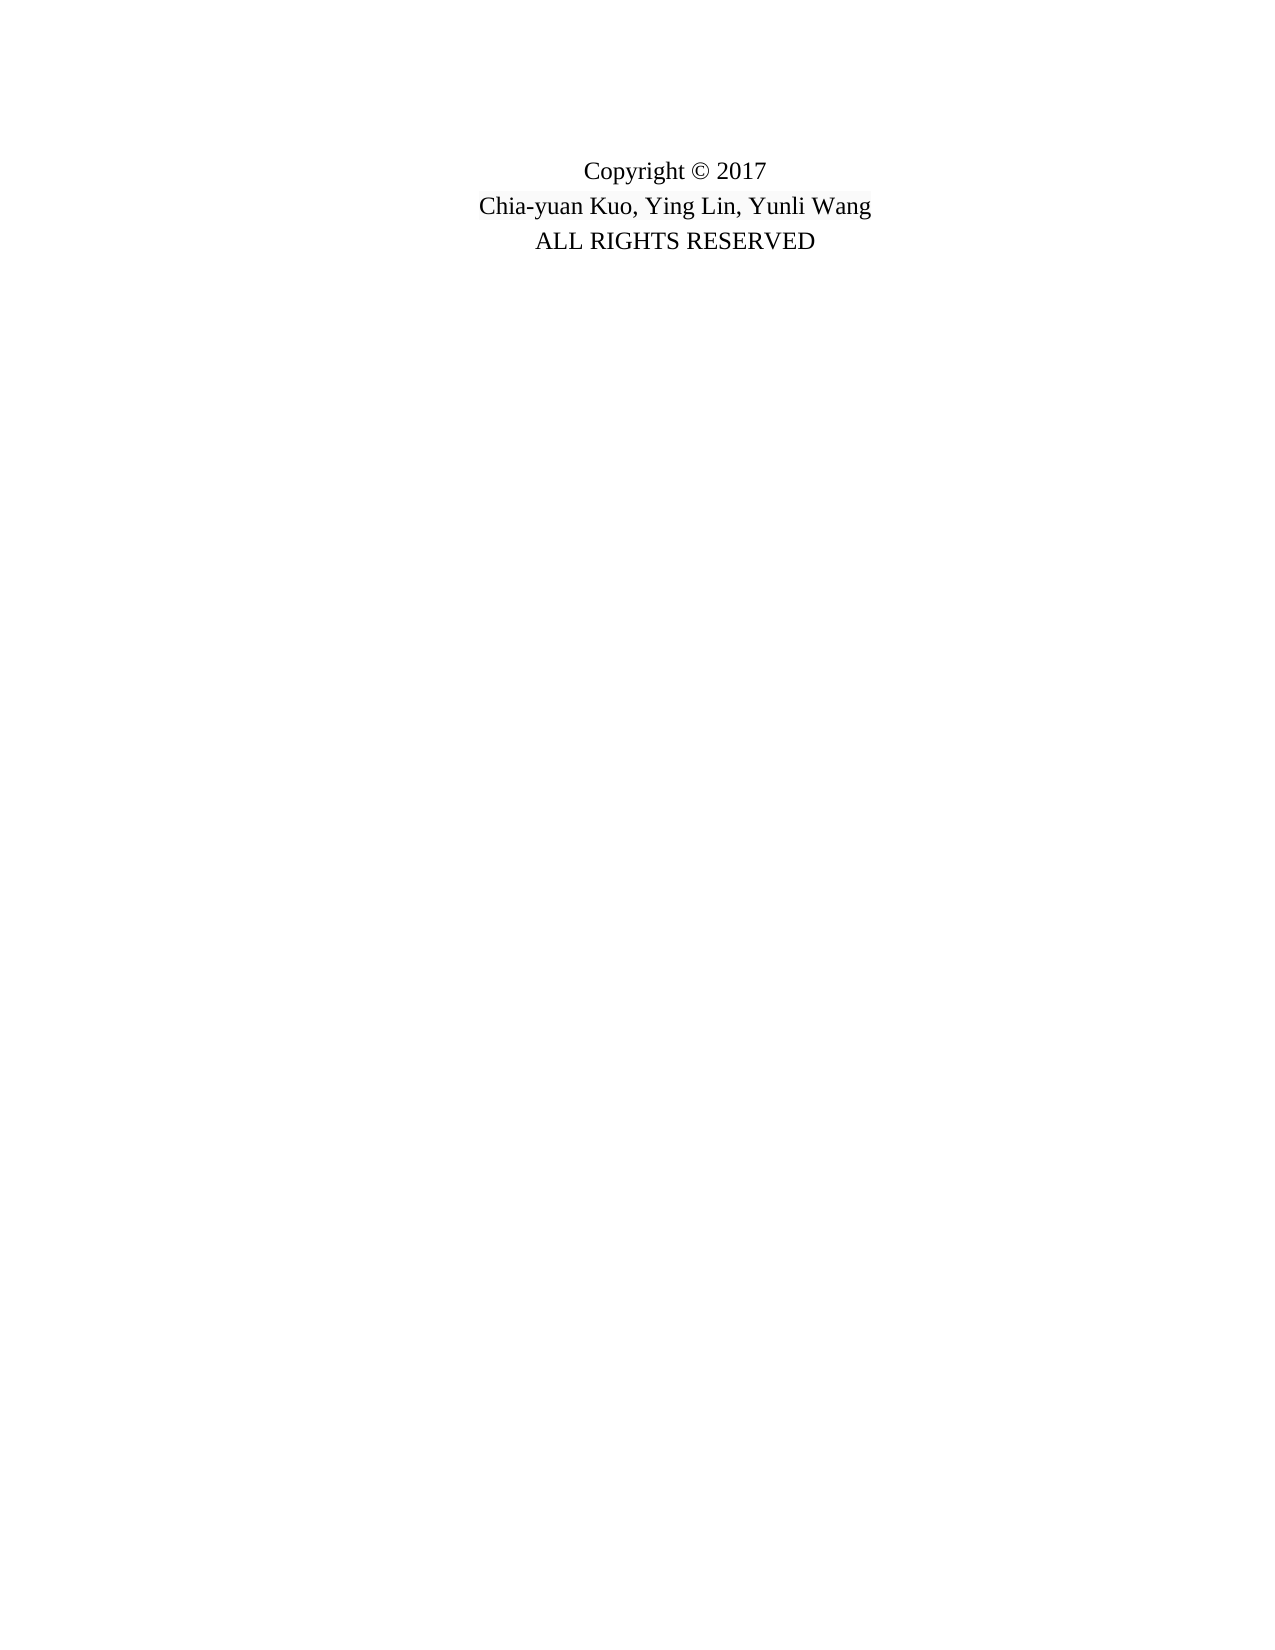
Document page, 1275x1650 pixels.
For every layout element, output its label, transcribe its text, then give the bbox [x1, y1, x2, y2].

table_cell ALL RIGHTS RESERVED [263, 220, 1087, 255]
table_cell Chia-yuan Kuo, Ying Lin, Yunli Wang [263, 185, 1087, 220]
table_header Copyright © 2017 [263, 150, 1087, 185]
